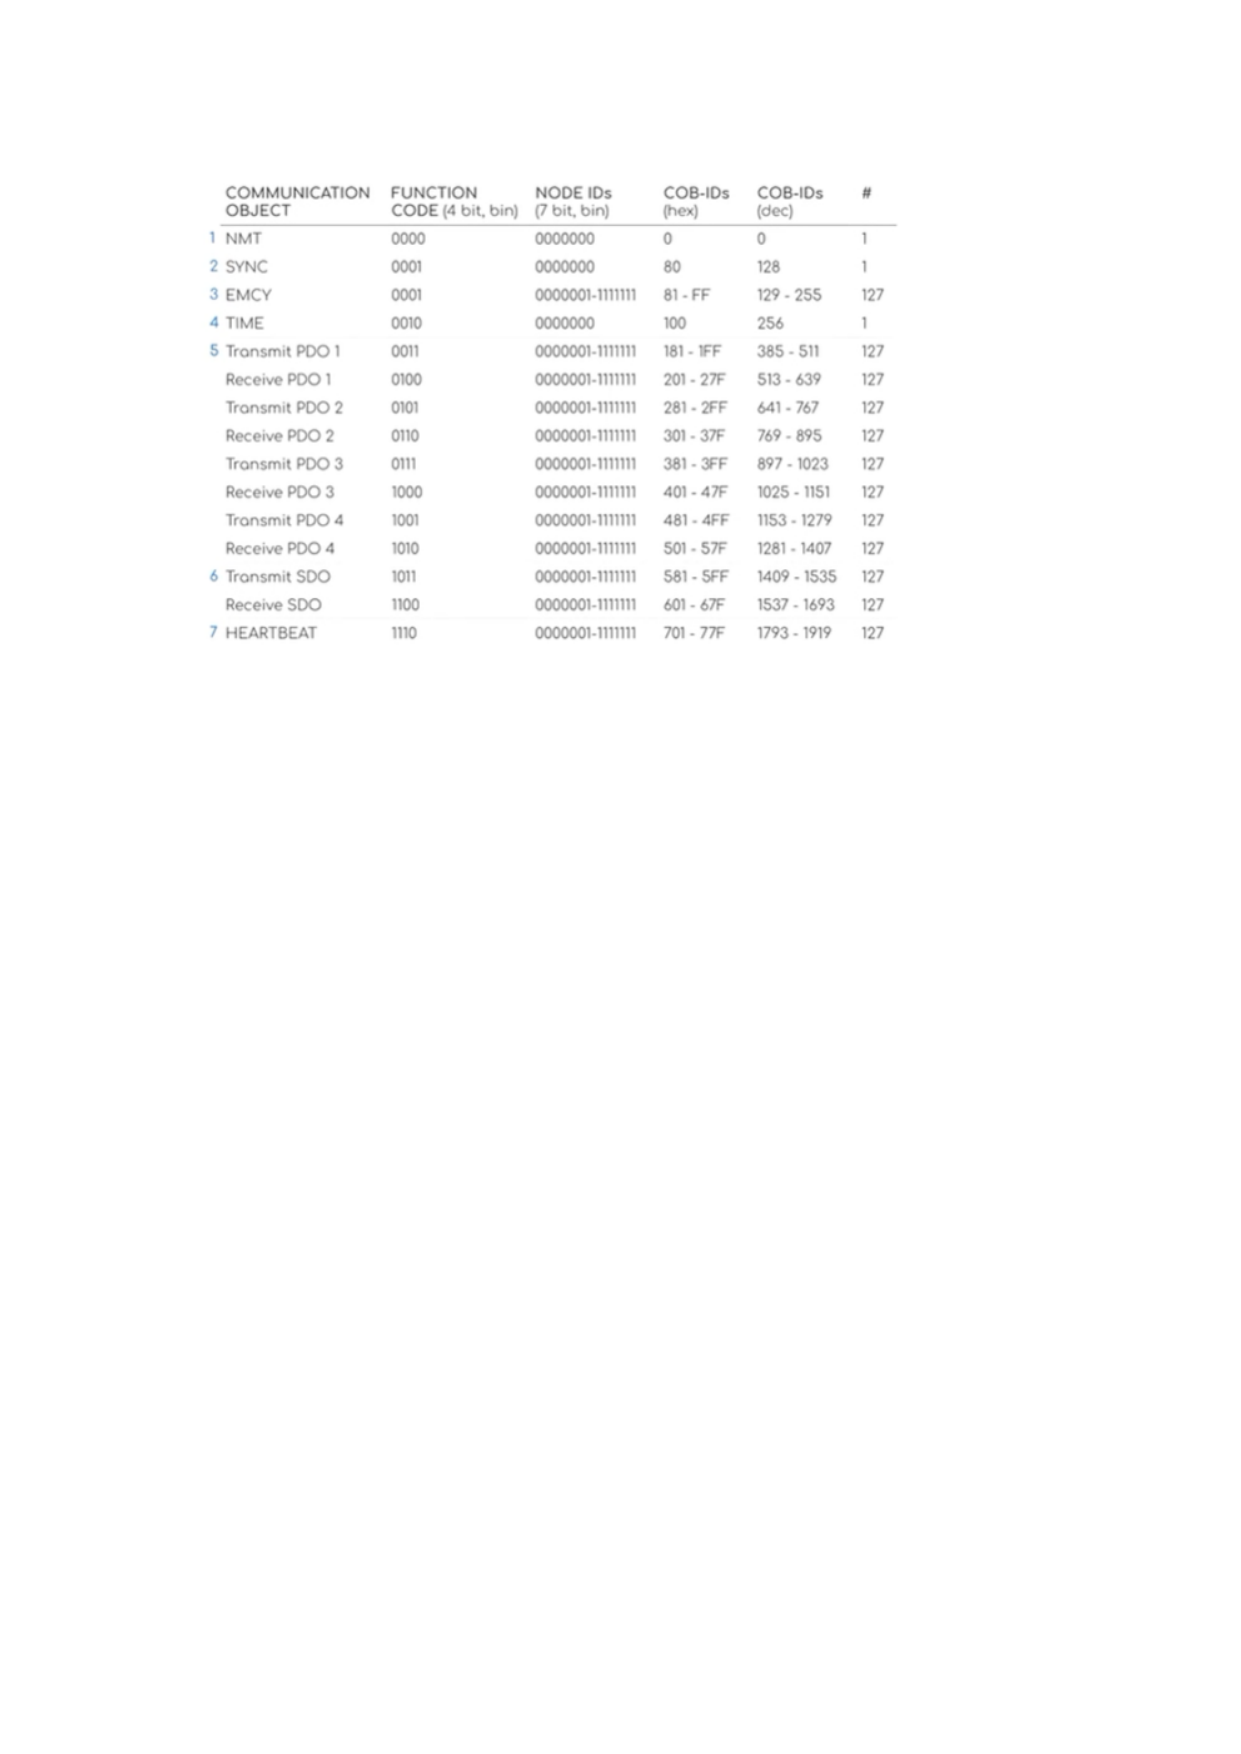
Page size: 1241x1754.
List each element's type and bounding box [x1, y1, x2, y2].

picture [187, 162, 969, 677]
